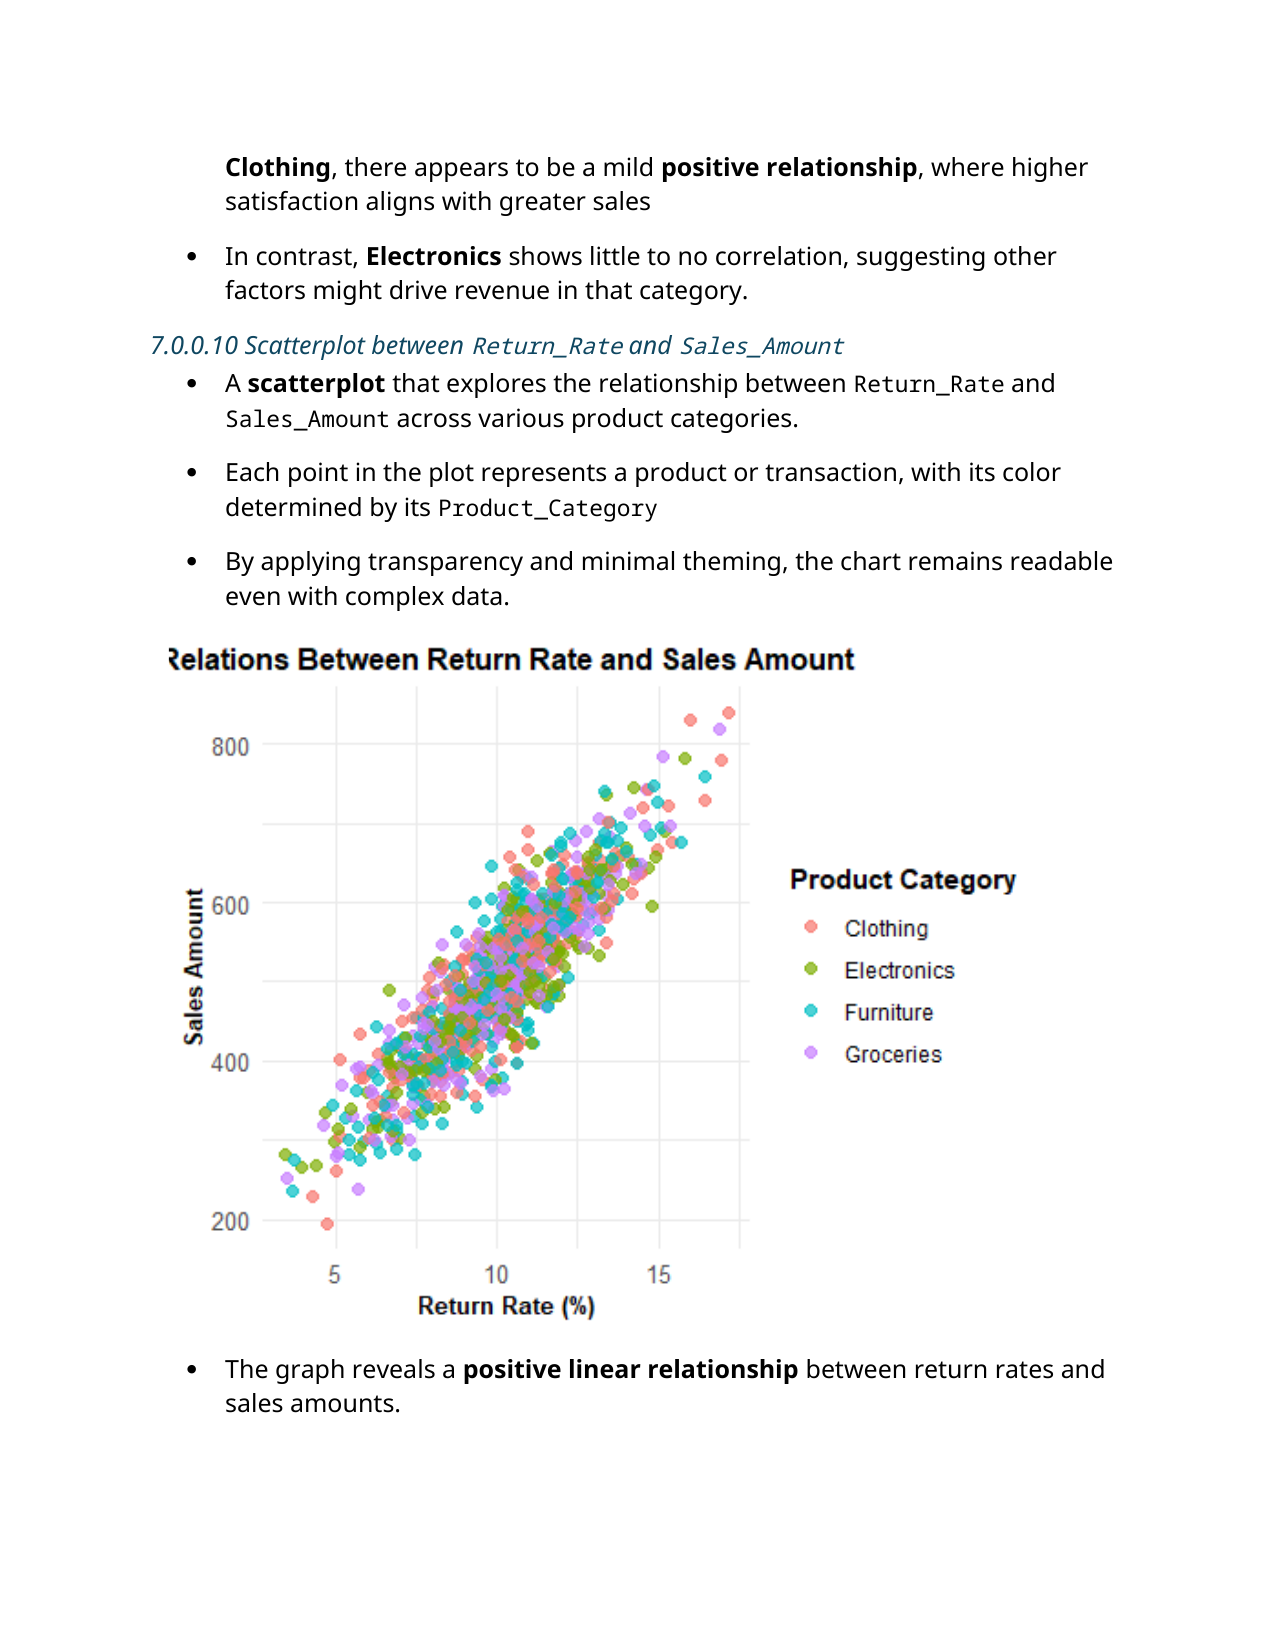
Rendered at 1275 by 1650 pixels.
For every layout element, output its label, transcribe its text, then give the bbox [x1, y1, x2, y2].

list The graph reveals a positive linear relationship between return rates and sales amounts. [187, 1352, 1125, 1420]
picture [168, 633, 1044, 1333]
list In contrast, Electronics shows little to no correlation, suggesting other factors might drive revenue in that category. [187, 239, 1125, 307]
list A scatterplot that explores the relationship between Return_Rate and Sales_Amount across various product categories. [187, 366, 1125, 434]
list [187, 150, 1125, 218]
list Each point in the plot represents a product or transaction, with its color determined by its Product_Category [187, 455, 1125, 523]
subtitle 7.0.0.10 Scatterplot between Return_Rate and Sales_Amount [150, 328, 1125, 362]
list By applying transparency and minimal theming, the chart remains readable even with complex data. [187, 544, 1125, 612]
